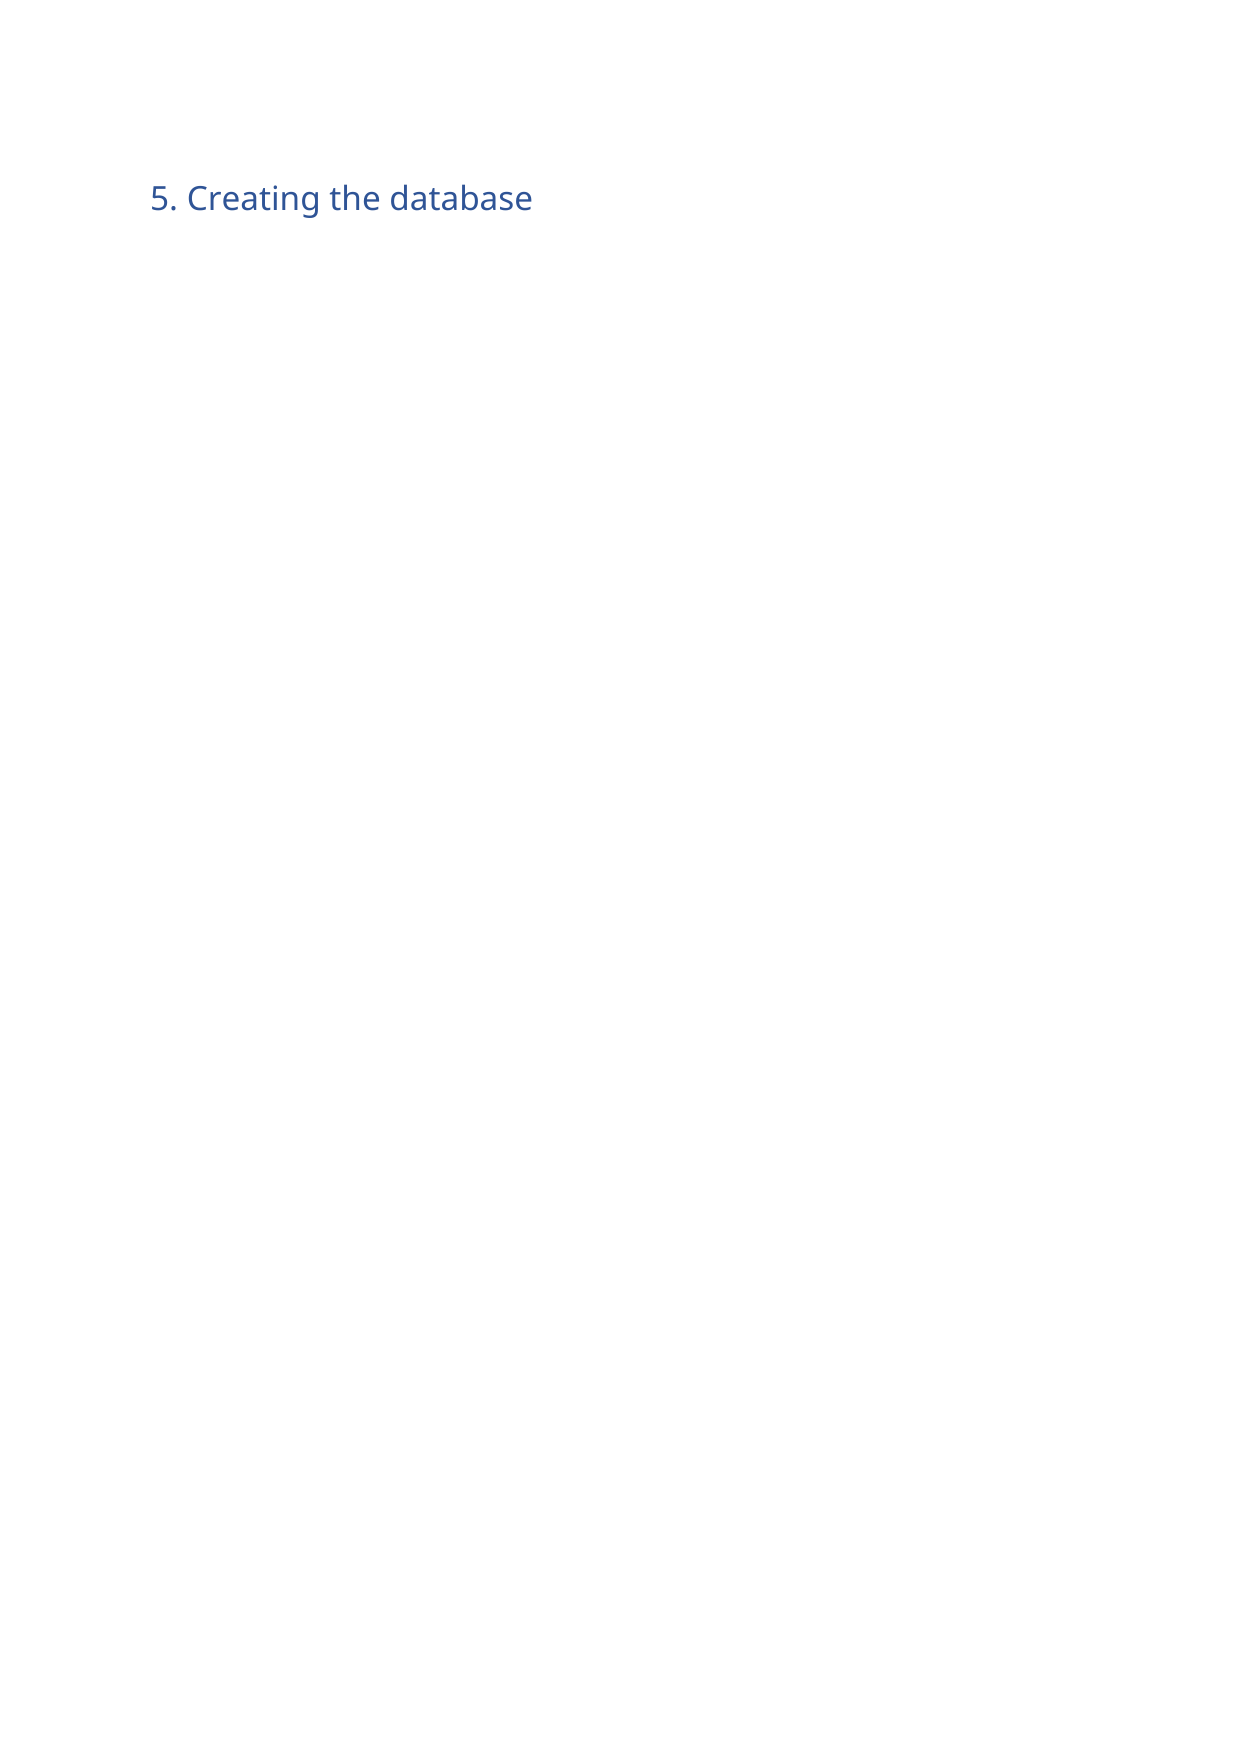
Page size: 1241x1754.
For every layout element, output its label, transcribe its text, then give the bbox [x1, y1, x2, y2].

subtitle 5. Creating the database [150, 175, 1090, 220]
